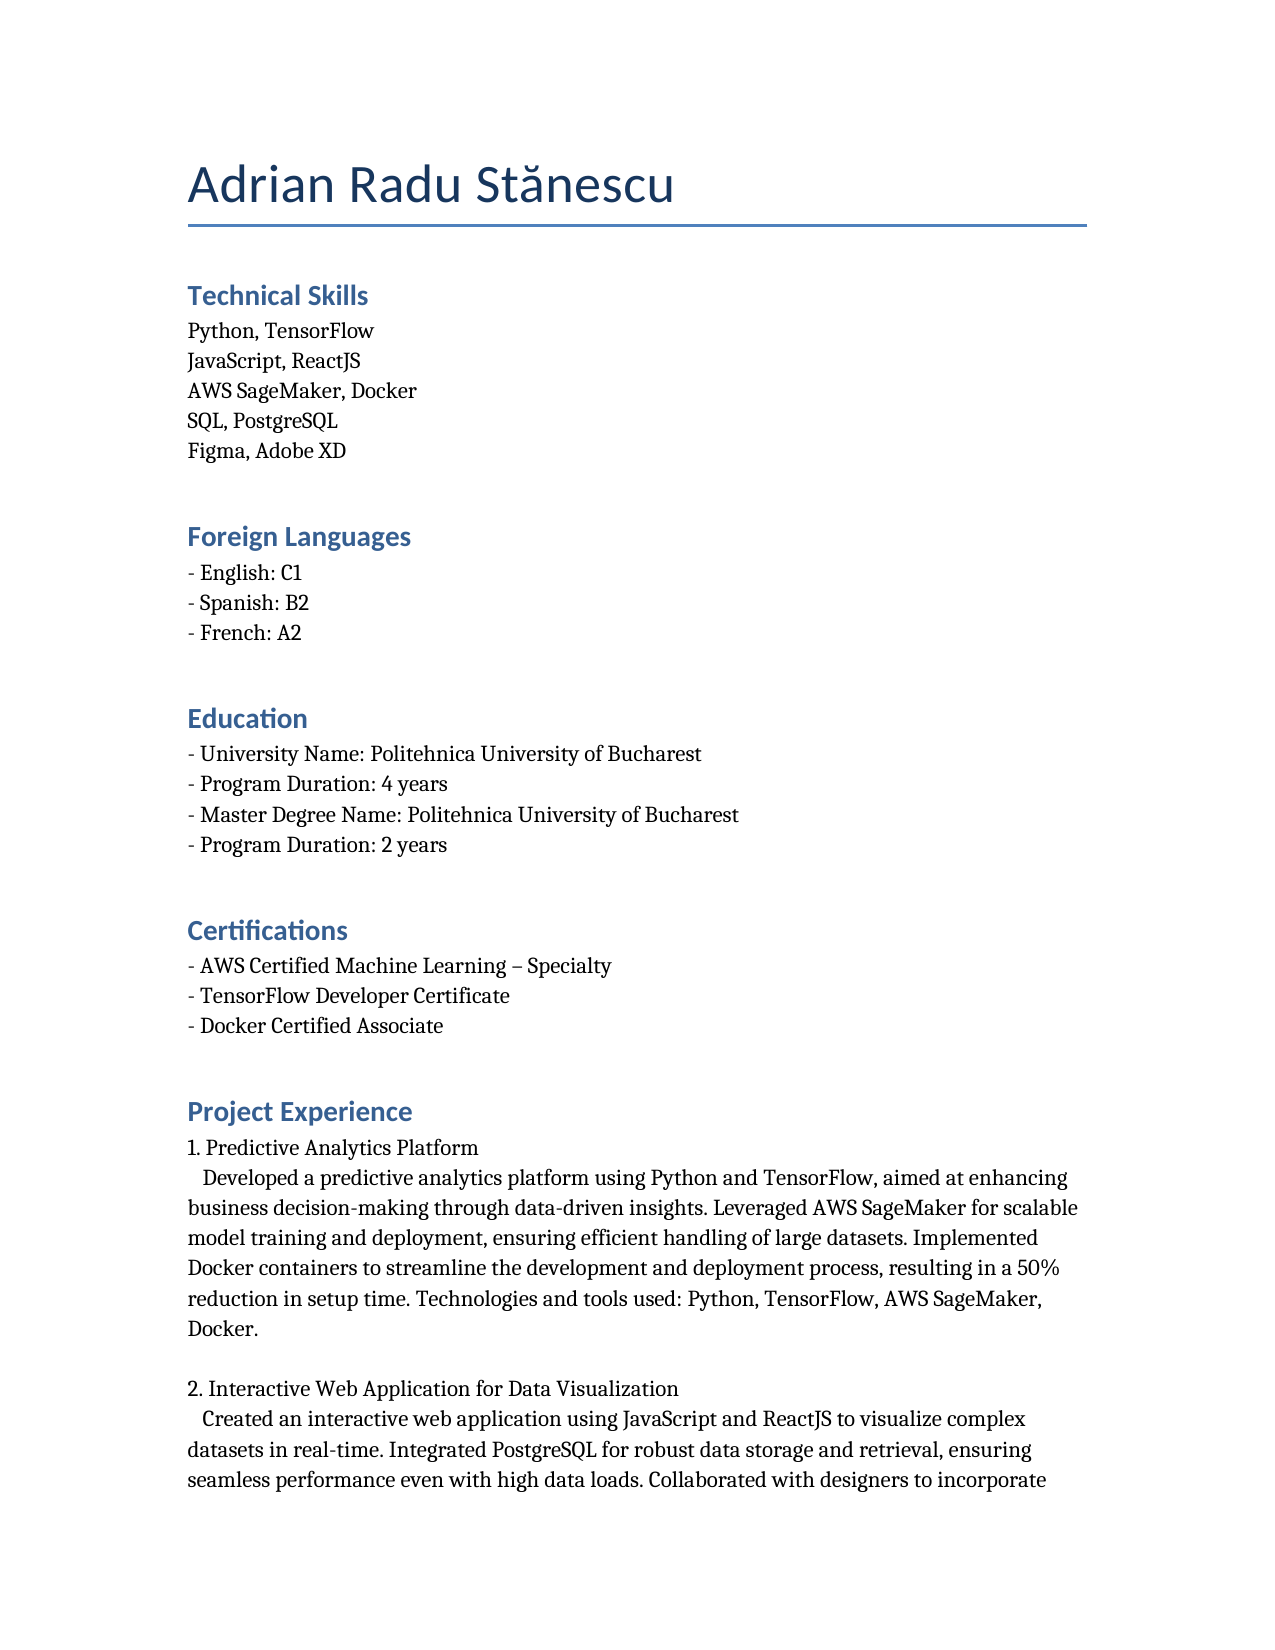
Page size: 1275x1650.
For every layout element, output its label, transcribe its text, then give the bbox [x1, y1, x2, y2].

text - AWS Certified Machine Learning – Specialty - TensorFlow Developer Certificate - Docker Certified Associate [187, 953, 1087, 1039]
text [187, 1134, 1087, 1493]
text - University Name: Politehnica University of Bucharest - Program Duration: 4 years - Master Degree Name: Politehnica University of Bucharest - Program Duration: 2 years [187, 741, 1087, 858]
subtitle Certifications [187, 912, 1087, 947]
subtitle Foreign Languages [187, 518, 1087, 554]
subtitle Project Experience [187, 1093, 1087, 1129]
text Python, TensorFlow JavaScript, ReactJS AWS SageMaker, Docker SQL, PostgreSQL Figma, Adobe XD [187, 317, 1087, 465]
title Adrian Radu Stănescu [187, 150, 1087, 227]
text - English: C1 - Spanish: B2 - French: A2 [187, 559, 1087, 646]
subtitle Technical Skills [187, 277, 1087, 312]
subtitle Education [187, 700, 1087, 736]
